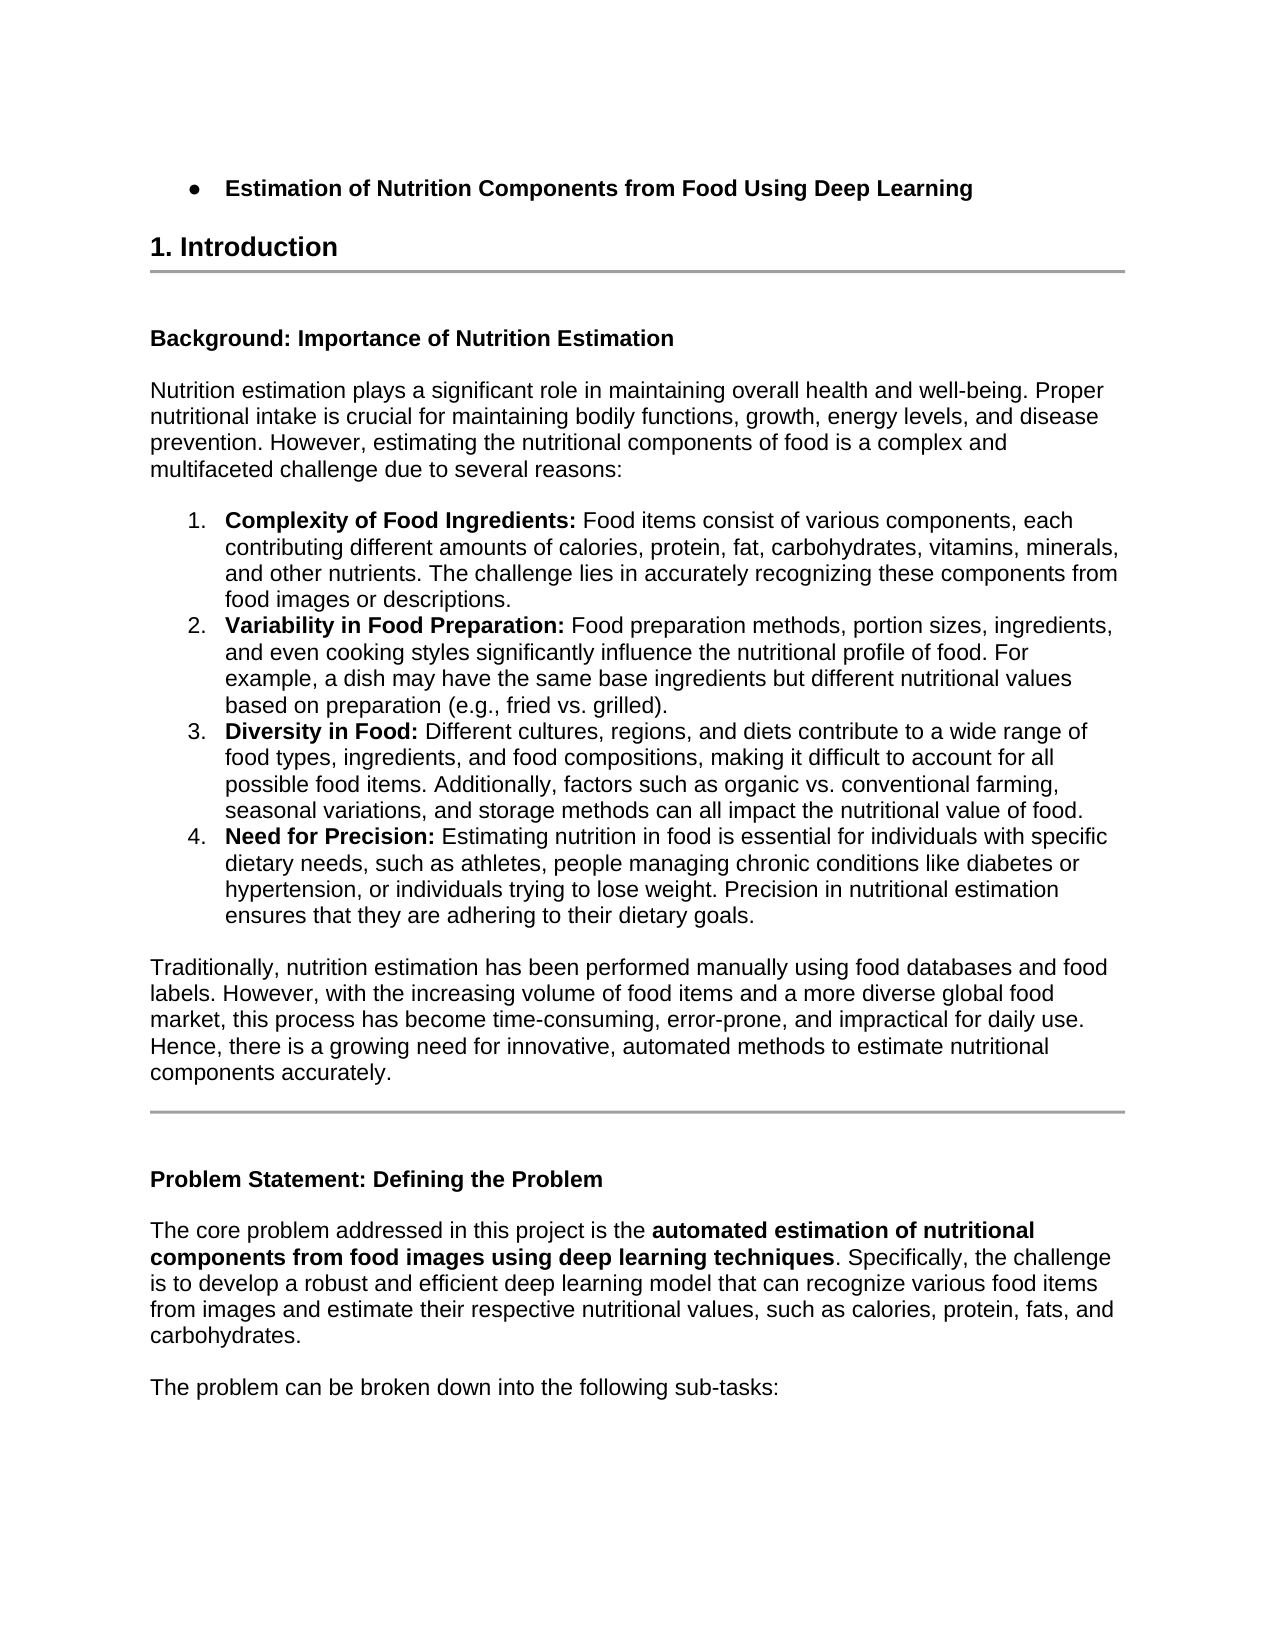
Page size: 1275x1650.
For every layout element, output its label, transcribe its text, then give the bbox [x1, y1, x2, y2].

text Traditionally, nutrition estimation has been performed manually using food databases and food labels. However, with the increasing volume of food items and a more diverse global food market, this process has become time-consuming, error-prone, and impractical for daily use. Hence, there is a growing need for innovative, automated methods to estimate nutritional components accurately. [150, 954, 1125, 1086]
list Diversity in Food: Different cultures, regions, and diets contribute to a wide range of food types, ingredients, and food compositions, making it difficult to account for all possible food items. Additionally, factors such as organic vs. conventional farming, seasonal variations, and storage methods can all impact the nutritional value of food. [187, 718, 1125, 823]
list Variability in Food Preparation: Food preparation methods, portion sizes, ingredients, and even cooking styles significantly influence the nutritional profile of food. For example, a dish may have the same base ingredients but different nutritional values based on preparation (e.g., fried vs. grilled). [187, 612, 1125, 718]
subtitle Problem Statement: Defining the Problem [150, 1166, 1125, 1192]
list Need for Precision: Estimating nutrition in food is essential for individuals with specific dietary needs, such as athletes, people managing chronic conditions like diabetes or hypertension, or individuals trying to lose weight. Precision in nutritional estimation ensures that they are adhering to their dietary goals. [187, 823, 1125, 929]
list Estimation of Nutrition Components from Food Using Deep Learning [187, 175, 1125, 201]
text Nutrition estimation plays a significant role in maintaining overall health and well-being. Proper nutritional intake is crucial for maintaining bodily functions, growth, energy levels, and disease prevention. However, estimating the nutritional components of food is a complex and multifaceted challenge due to several reasons: [150, 377, 1125, 482]
subtitle Background: Importance of Nutrition Estimation [150, 325, 1125, 352]
text The core problem addressed in this project is the automated estimation of nutritional components from food images using deep learning techniques. Specifically, the challenge is to develop a robust and efficient deep learning model that can recognize various food items from images and estimate their respective nutritional values, such as calories, protein, fats, and carbohydrates. [150, 1217, 1125, 1349]
text The problem can be broken down into the following sub-tasks: [150, 1374, 1125, 1400]
list Complexity of Food Ingredients: Food items consist of various components, each contributing different amounts of calories, protein, fat, carbohydrates, vitamins, minerals, and other nutrients. The challenge lies in accurately recognizing these components from food images or descriptions. [187, 507, 1125, 612]
subtitle 1. Introduction [150, 231, 1125, 262]
